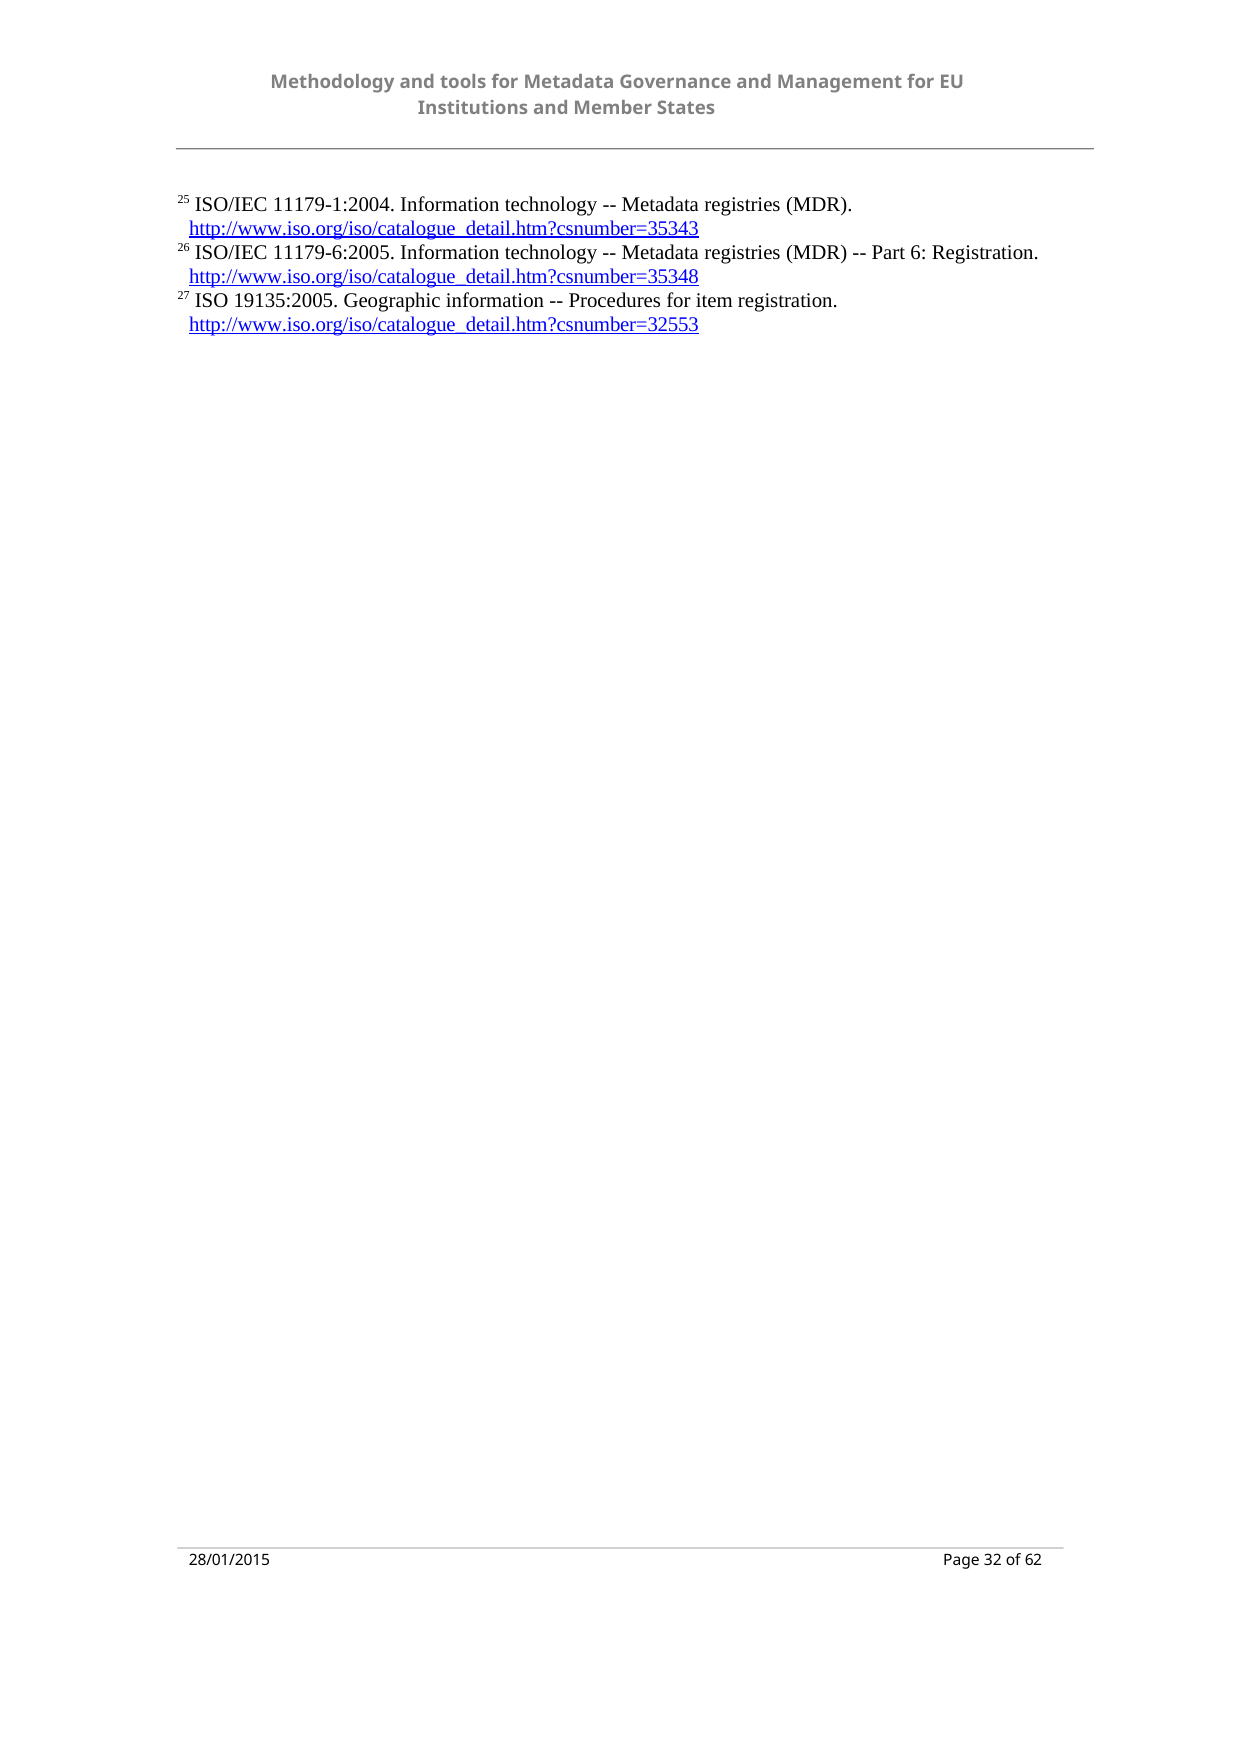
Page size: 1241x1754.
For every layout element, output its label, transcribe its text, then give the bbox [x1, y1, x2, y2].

text 26 ISO/IEC 11179-6:2005. Information technology -- Metadata registries (MDR) -- Part 6: Registration. http://www.iso.org/iso/catalogue_detail.htm?csnumber=35348 [177, 240, 1115, 288]
text 27 ISO 19135:2005. Geographic information -- Procedures for item registration. http://www.iso.org/iso/catalogue_detail.htm?csnumber=32553 [177, 288, 1115, 336]
text 25 ISO/IEC 11179-1:2004. Information technology -- Metadata registries (MDR). http://www.iso.org/iso/catalogue_detail.htm?csnumber=35343 [177, 192, 1115, 240]
